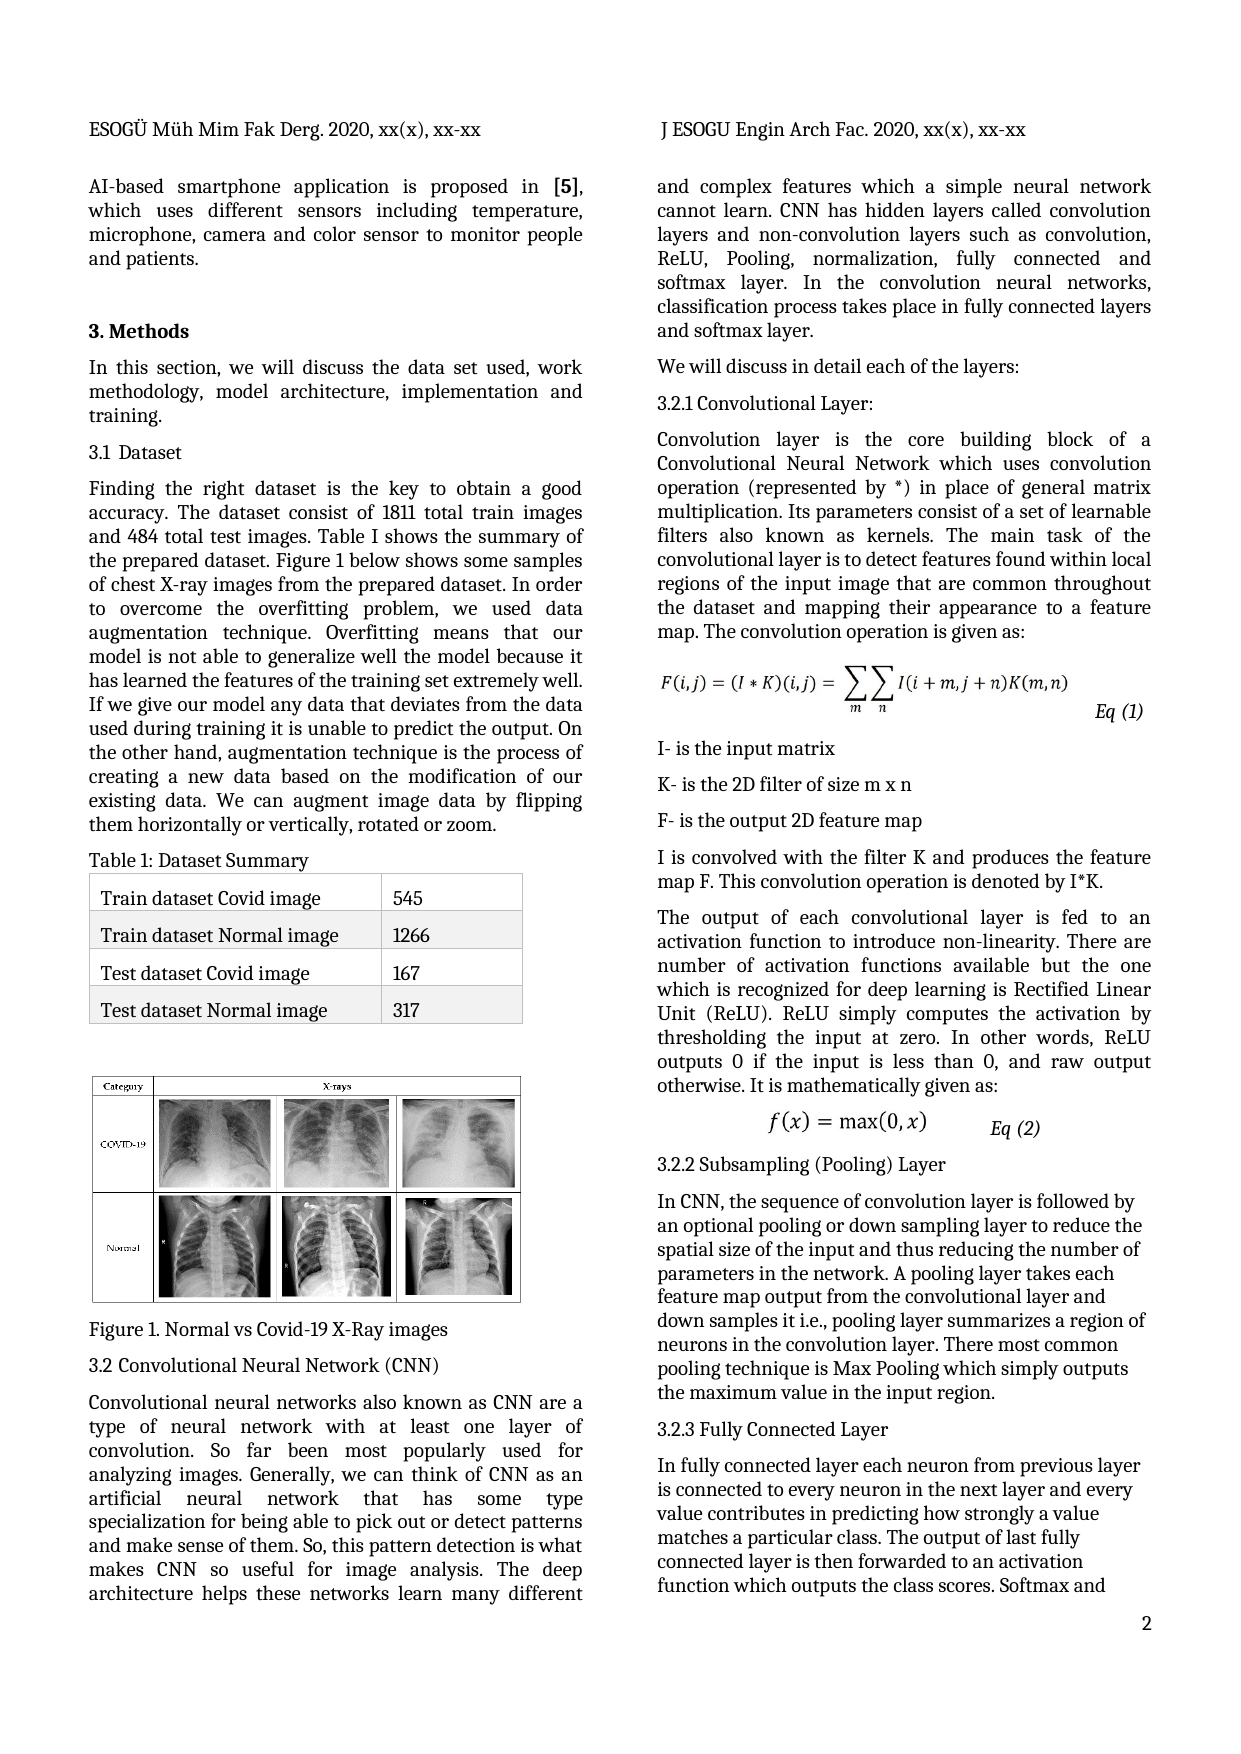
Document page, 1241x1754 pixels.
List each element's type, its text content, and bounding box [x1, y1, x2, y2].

text 3.2.3 Fully Connected Layer [657, 1417, 1152, 1441]
text 3. Methods [89, 319, 583, 343]
table_header 545 [382, 874, 522, 910]
text K- is the 2D filter of size m x n [657, 773, 1152, 797]
text Table 1: Dataset Summary [89, 849, 583, 873]
text Convolutional neural networks also known as CNN are a type of neural network with at least one layer of convolution. So far been most popularly used for analyzing images. Generally, we can think of CNN as an artificial neural network that has some type specialization for being able to pick out or detect patterns and make sense of them. So, this pattern detection is what makes CNN so useful for image analysis. The deep architecture helps these networks learn many different and complex features which a simple neural network cannot learn. CNN has hidden layers called convolution layers and non-convolution layers such as convolution, ReLU, Pooling, normalization, fully connected and softmax layer. In the convolution neural networks, classification process takes place in fully connected layers and softmax layer. [657, 175, 1152, 342]
table_cell Test dataset Covid image [90, 949, 381, 985]
table_cell Train dataset Normal image [90, 911, 381, 948]
text F- is the output 2D feature map [657, 809, 1152, 833]
text Convolution layer is the core building block of a Convolutional Neural Network which uses convolution operation (represented by *) in place of general matrix multiplication. Its parameters consist of a set of learnable filters also known as kernels. The main task of the convolutional layer is to detect features found within local regions of the input image that are common throughout the dataset and mapping their appearance to a feature map. The convolution operation is given as: [657, 428, 1152, 643]
table_header Train dataset Covid image [90, 874, 381, 910]
table_cell 1266 [382, 911, 522, 948]
text In this section, we will discuss the data set used, work methodology, model architecture, implementation and training. [89, 356, 583, 428]
picture [765, 1110, 936, 1136]
text I- is the input matrix [657, 736, 1152, 760]
text 3.2.2 Subsampling (Pooling) Layer [657, 1153, 1152, 1177]
text In CNN, the sequence of convolution layer is followed by an optional pooling or down sampling layer to reduce the spatial size of the input and thus reducing the number of parameters in the network. A pooling layer takes each feature map output from the convolutional layer and down samples it i.e., pooling layer summarizes a region of neurons in the convolution layer. There most common pooling technique is Max Pooling which simply outputs the maximum value in the input region. [657, 1189, 1152, 1405]
table_cell 167 [382, 949, 522, 985]
table_cell 317 [382, 986, 522, 1023]
text Finding the right dataset is the key to obtain a good accuracy. The dataset consist of 1811 total train images and 484 total test images. Table I shows the summary of the prepared dataset. Figure 1 below shows some samples of chest X-ray images from the prepared dataset. In order to overcome the overfitting problem, we used data augmentation technique. Overfitting means that our model is not able to generalize well the model because it has learned the features of the training set extremely well. If we give our model any data that deviates from the data used during training it is unable to predict the output. On the other hand, augmentation technique is the process of creating a new data based on the modification of our existing data. We can augment image data by flipping them horizontally or vertically, rotated or zoom. [89, 477, 583, 836]
text I is convolved with the filter K and produces the feature map F. This convolution operation is denoted by I*K. [657, 846, 1152, 893]
text 3.2.1 Convolutional Layer: [657, 391, 1152, 415]
text Convolutional neural networks also known as CNN are a type of neural network with at least one layer of convolution. So far been most popularly used for analyzing images. Generally, we can think of CNN as an artificial neural network that has some type specialization for being able to pick out or detect patterns and make sense of them. So, this pattern detection is what makes CNN so useful for image analysis. The deep architecture helps these networks learn many different and complex features which a simple neural network cannot learn. CNN has hidden layers called convolution layers and non-convolution layers such as convolution, ReLU, Pooling, normalization, fully connected and softmax layer. In the convolution neural networks, classification process takes place in fully connected layers and softmax layer. [89, 1390, 583, 1606]
table_cell Test dataset Normal image [90, 986, 381, 1023]
list Dataset [89, 440, 583, 464]
picture [657, 656, 1077, 719]
text Figure 1. Normal vs Covid-19 X-Ray images [89, 1317, 583, 1341]
picture [88, 1072, 525, 1305]
list Convolutional Neural Network (CNN) [89, 1354, 583, 1378]
text The output of each convolutional layer is fed to an activation function to introduce non-linearity. There are number of activation functions available but the one which is recognized for deep learning is Rectified Linear Unit (ReLU). ReLU simply computes the activation by thresholding the input at zero. In other words, ReLU outputs 0 if the input is less than 0, and raw output otherwise. It is mathematically given as: [657, 906, 1152, 1098]
text We will discuss in detail each of the layers: [657, 355, 1152, 379]
